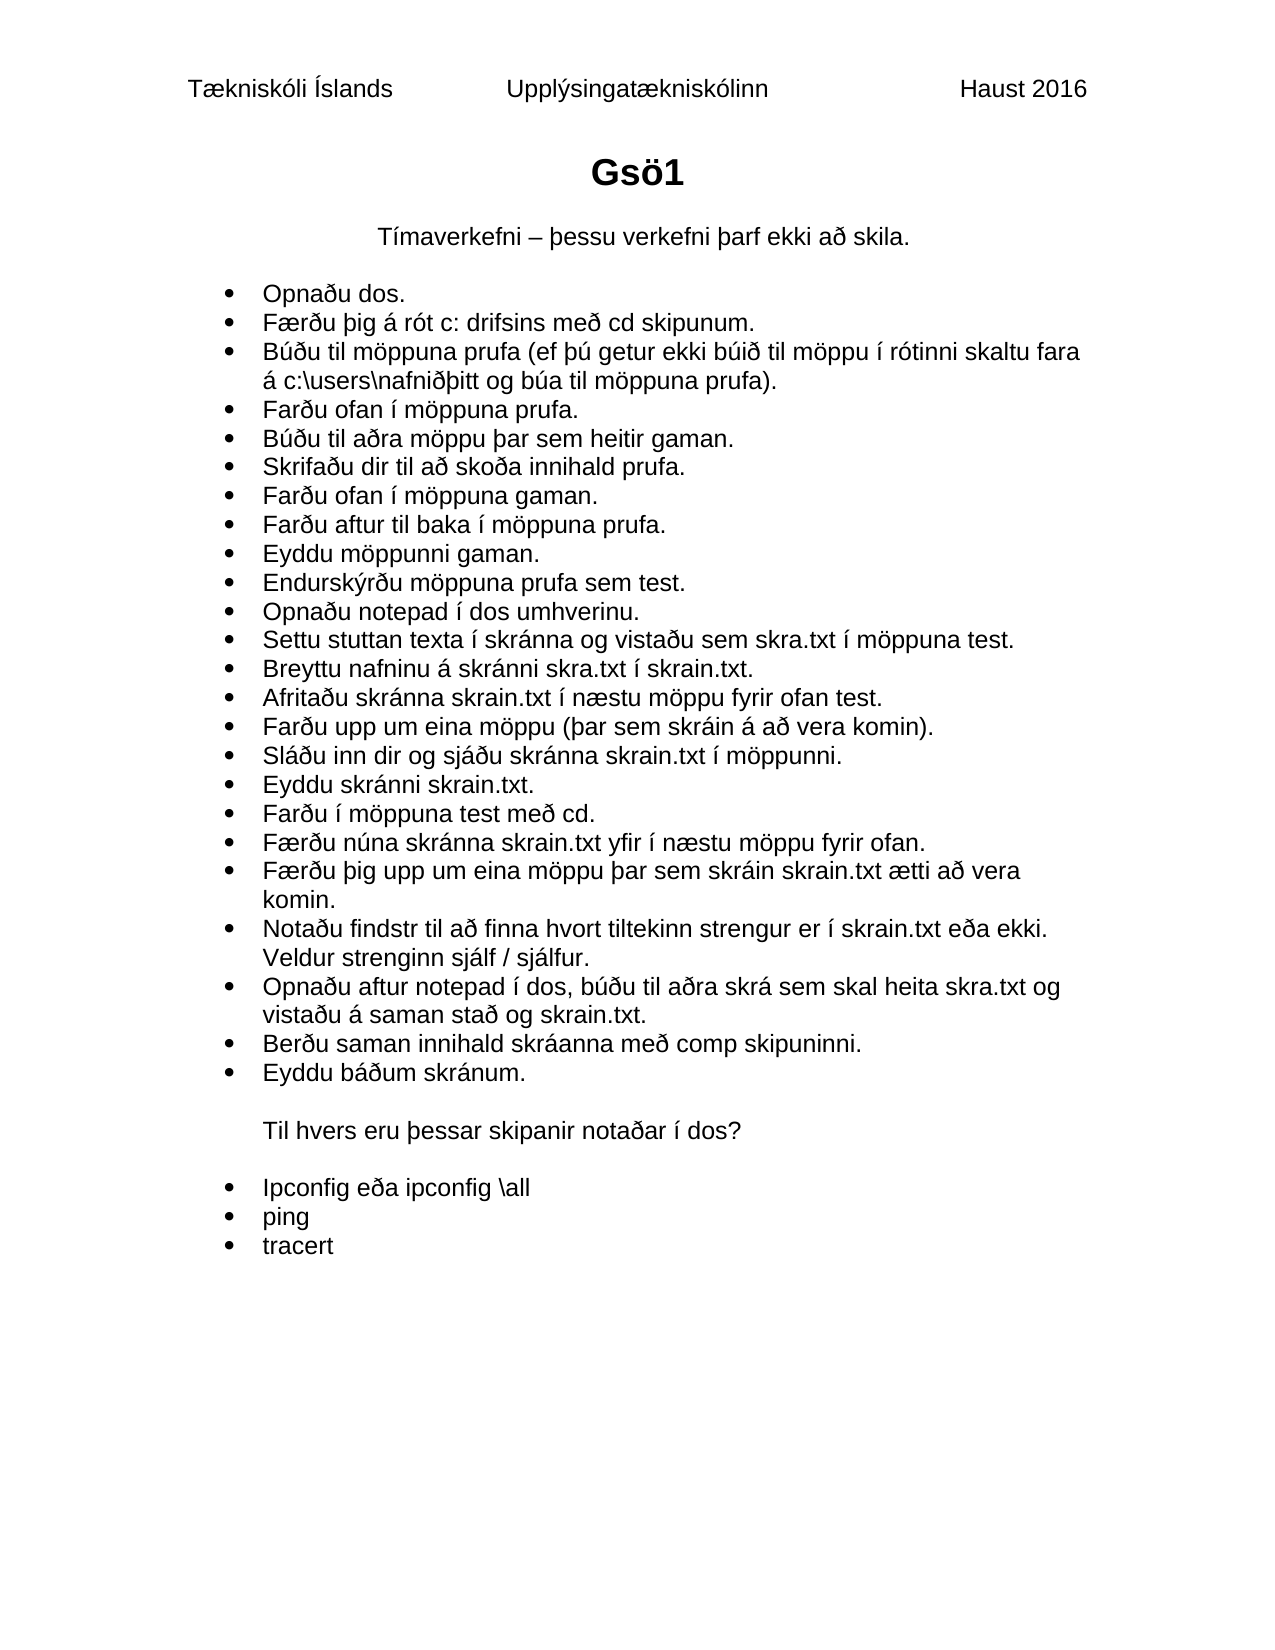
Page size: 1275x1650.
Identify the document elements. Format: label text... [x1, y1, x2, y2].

list Sláðu inn dir og sjáðu skránna skrain.txt í möppunni. [225, 741, 1087, 770]
text Til hvers eru þessar skipanir notaðar í dos? [262, 1116, 1087, 1144]
list Færðu núna skránna skrain.txt yfir í næstu möppu fyrir ofan. [225, 827, 1087, 856]
list Breyttu nafninu á skránni skra.txt í skrain.txt. [225, 654, 1087, 683]
list Farðu aftur til baka í möppuna prufa. [225, 510, 1087, 539]
list Farðu ofan í möppuna prufa. [225, 395, 1087, 423]
list Opnaðu notepad í dos umhverinu. [225, 597, 1087, 626]
list Opnaðu dos. [225, 279, 1087, 308]
text Tímaverkefni – þessu verkefni þarf ekki að skila. [187, 222, 1087, 251]
list Farðu í möppuna test með cd. [225, 799, 1087, 827]
list Farðu ofan í möppuna gaman. [225, 481, 1087, 510]
list Færðu þig upp um eina möppu þar sem skráin skrain.txt ætti að vera komin. [225, 856, 1087, 914]
list Endurskýrðu möppuna prufa sem test. [225, 568, 1087, 597]
list tracert [225, 1231, 1087, 1260]
list Færðu þig á rót c: drifsins með cd skipunum. [225, 308, 1087, 337]
list Eyddu möppunni gaman. [225, 539, 1087, 568]
list Eyddu skránni skrain.txt. [225, 770, 1087, 799]
list Afritaðu skránna skrain.txt í næstu möppu fyrir ofan test. [225, 683, 1087, 712]
list Búðu til aðra möppu þar sem heitir gaman. [225, 423, 1087, 452]
list Berðu saman innihald skráanna með comp skipuninni. [225, 1029, 1087, 1058]
list Settu stuttan texta í skránna og vistaðu sem skra.txt í möppuna test. [225, 626, 1087, 654]
list Búðu til möppuna prufa (ef þú getur ekki búið til möppu í rótinni skaltu fara á c:\users\nafniðþitt og búa til möppuna prufa). [225, 337, 1087, 395]
list ping [225, 1202, 1087, 1231]
list Eyddu báðum skránum. [225, 1058, 1087, 1087]
list Skrifaðu dir til að skoða innihald prufa. [225, 452, 1087, 481]
list Farðu upp um eina möppu (þar sem skráin á að vera komin). [225, 712, 1087, 741]
list Ipconfig eða ipconfig \all [225, 1173, 1087, 1202]
text Gsö1 [187, 150, 1087, 193]
list Opnaðu aftur notepad í dos, búðu til aðra skrá sem skal heita skra.txt og vistaðu á saman stað og skrain.txt. [225, 972, 1087, 1029]
list Notaðu findstr til að finna hvort tiltekinn strengur er í skrain.txt eða ekki. Veldur strenginn sjálf / sjálfur. [225, 914, 1087, 972]
